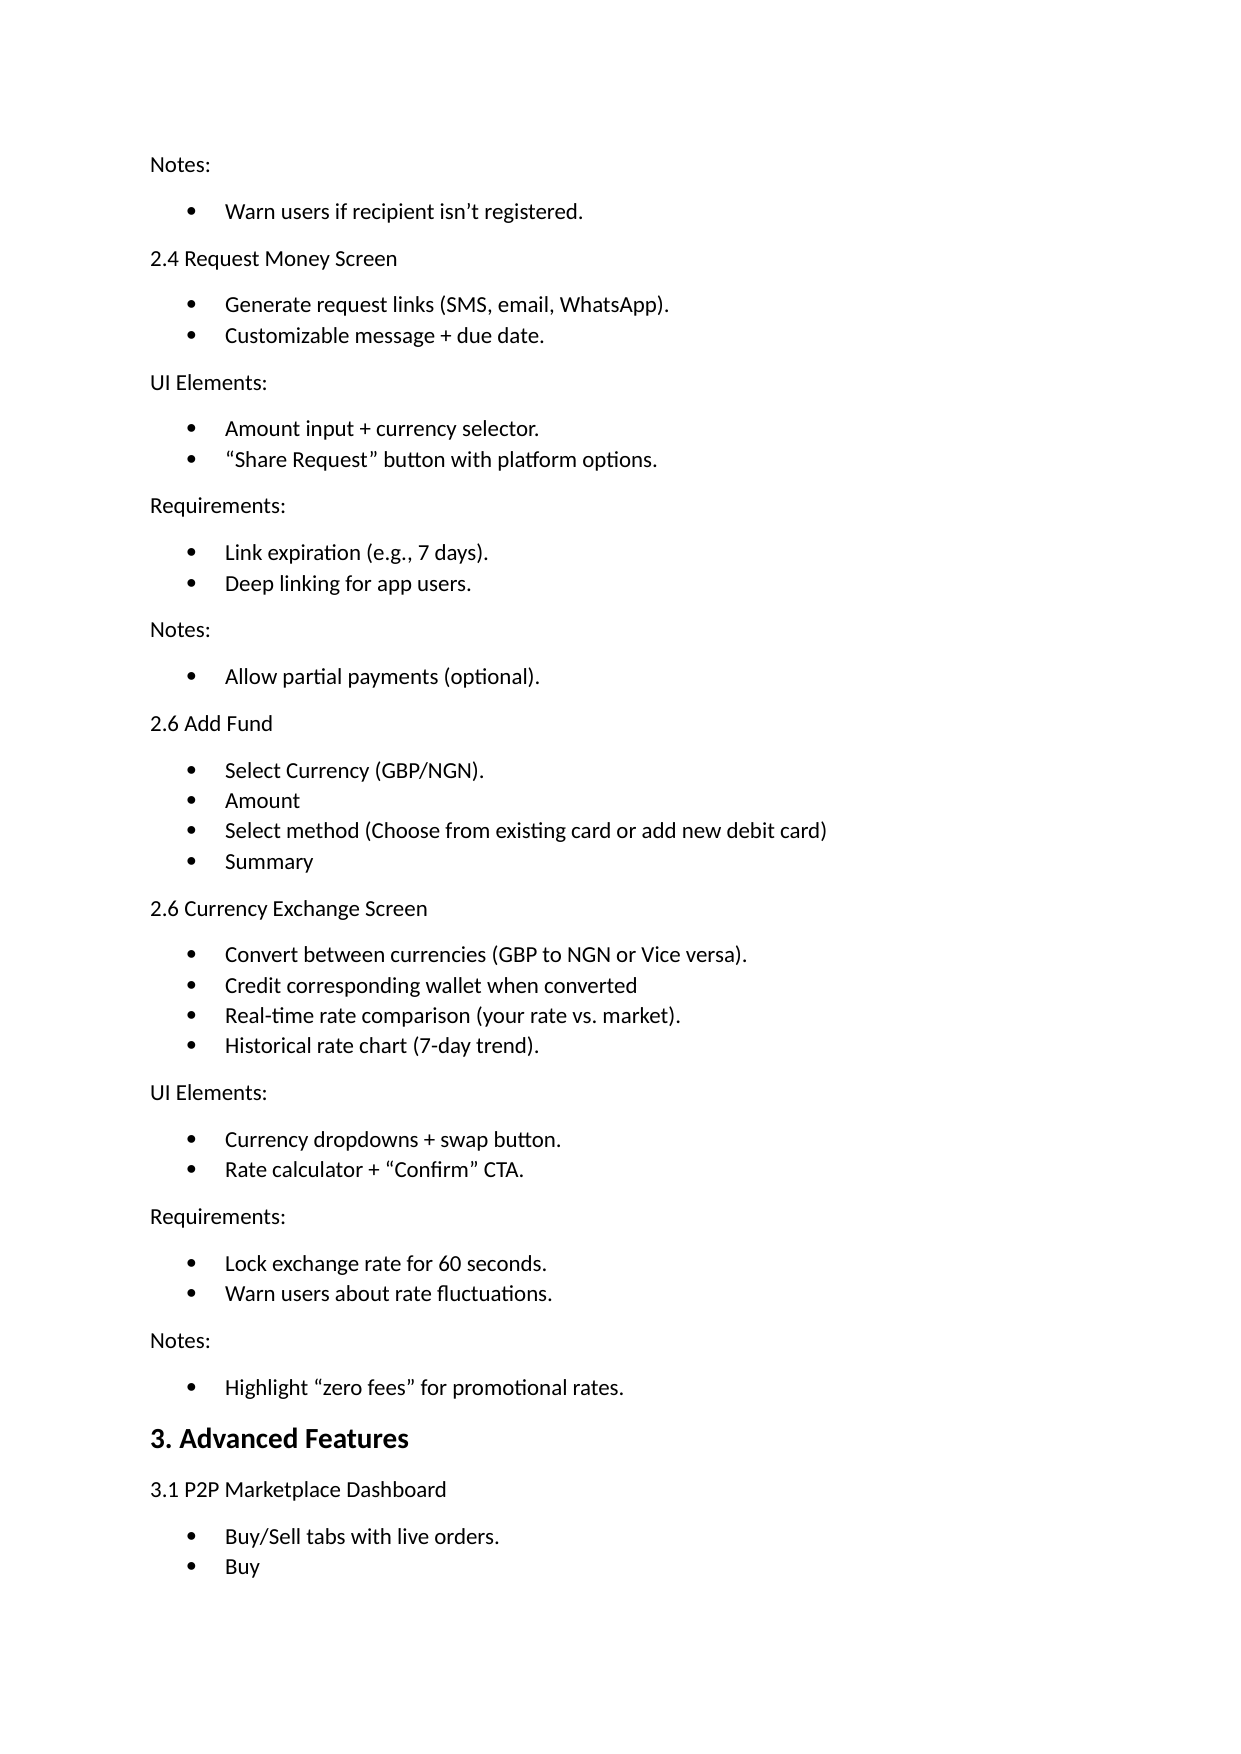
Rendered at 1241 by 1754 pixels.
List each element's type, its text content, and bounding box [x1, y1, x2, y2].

list Buy [187, 1552, 1090, 1580]
list Warn users about rate fluctuations. [187, 1279, 1090, 1307]
list Amount [187, 786, 1090, 814]
list Warn users if recipient isn’t registered. [187, 197, 1090, 225]
text 3.1 P2P Marketplace Dashboard [150, 1475, 1090, 1503]
list Highlight “zero fees” for promotional rates. [187, 1373, 1090, 1401]
list Link expiration (e.g., 7 days). [187, 538, 1090, 567]
list Convert between currencies (GBP to NGN or Vice versa). [187, 941, 1090, 969]
text 2.6 Currency Exchange Screen [150, 894, 1090, 922]
text 3. Advanced Features [150, 1420, 1090, 1455]
text UI Elements: [150, 368, 1090, 396]
list Rate calculator + “Confirm” CTA. [187, 1155, 1090, 1183]
list Generate request links (SMS, email, WhatsApp). [187, 291, 1090, 319]
text Notes: [150, 1326, 1090, 1354]
list Real-time rate comparison (your rate vs. market). [187, 1001, 1090, 1029]
list Select method (Choose from existing card or add new debit card) [187, 817, 1090, 845]
text Requirements: [150, 1202, 1090, 1230]
list Deep linking for app users. [187, 569, 1090, 597]
text Notes: [150, 616, 1090, 644]
list Amount input + currency selector. [187, 414, 1090, 443]
list Summary [187, 847, 1090, 875]
list Historical rate chart (7-day trend). [187, 1031, 1090, 1059]
list Currency dropdowns + swap button. [187, 1125, 1090, 1153]
text Notes: [150, 150, 1090, 178]
text 2.4 Request Money Screen [150, 244, 1090, 272]
text UI Elements: [150, 1078, 1090, 1106]
text 2.6 Add Fund [150, 709, 1090, 737]
list Credit corresponding wallet when converted [187, 971, 1090, 999]
list Allow partial payments (optional). [187, 662, 1090, 691]
list Select Currency (GBP/NGN). [187, 756, 1090, 784]
list Customizable message + due date. [187, 321, 1090, 349]
text Requirements: [150, 492, 1090, 520]
list Lock exchange rate for 60 seconds. [187, 1249, 1090, 1277]
list Buy/Sell tabs with live orders. [187, 1522, 1090, 1550]
list “Share Request” button with platform options. [187, 445, 1090, 473]
